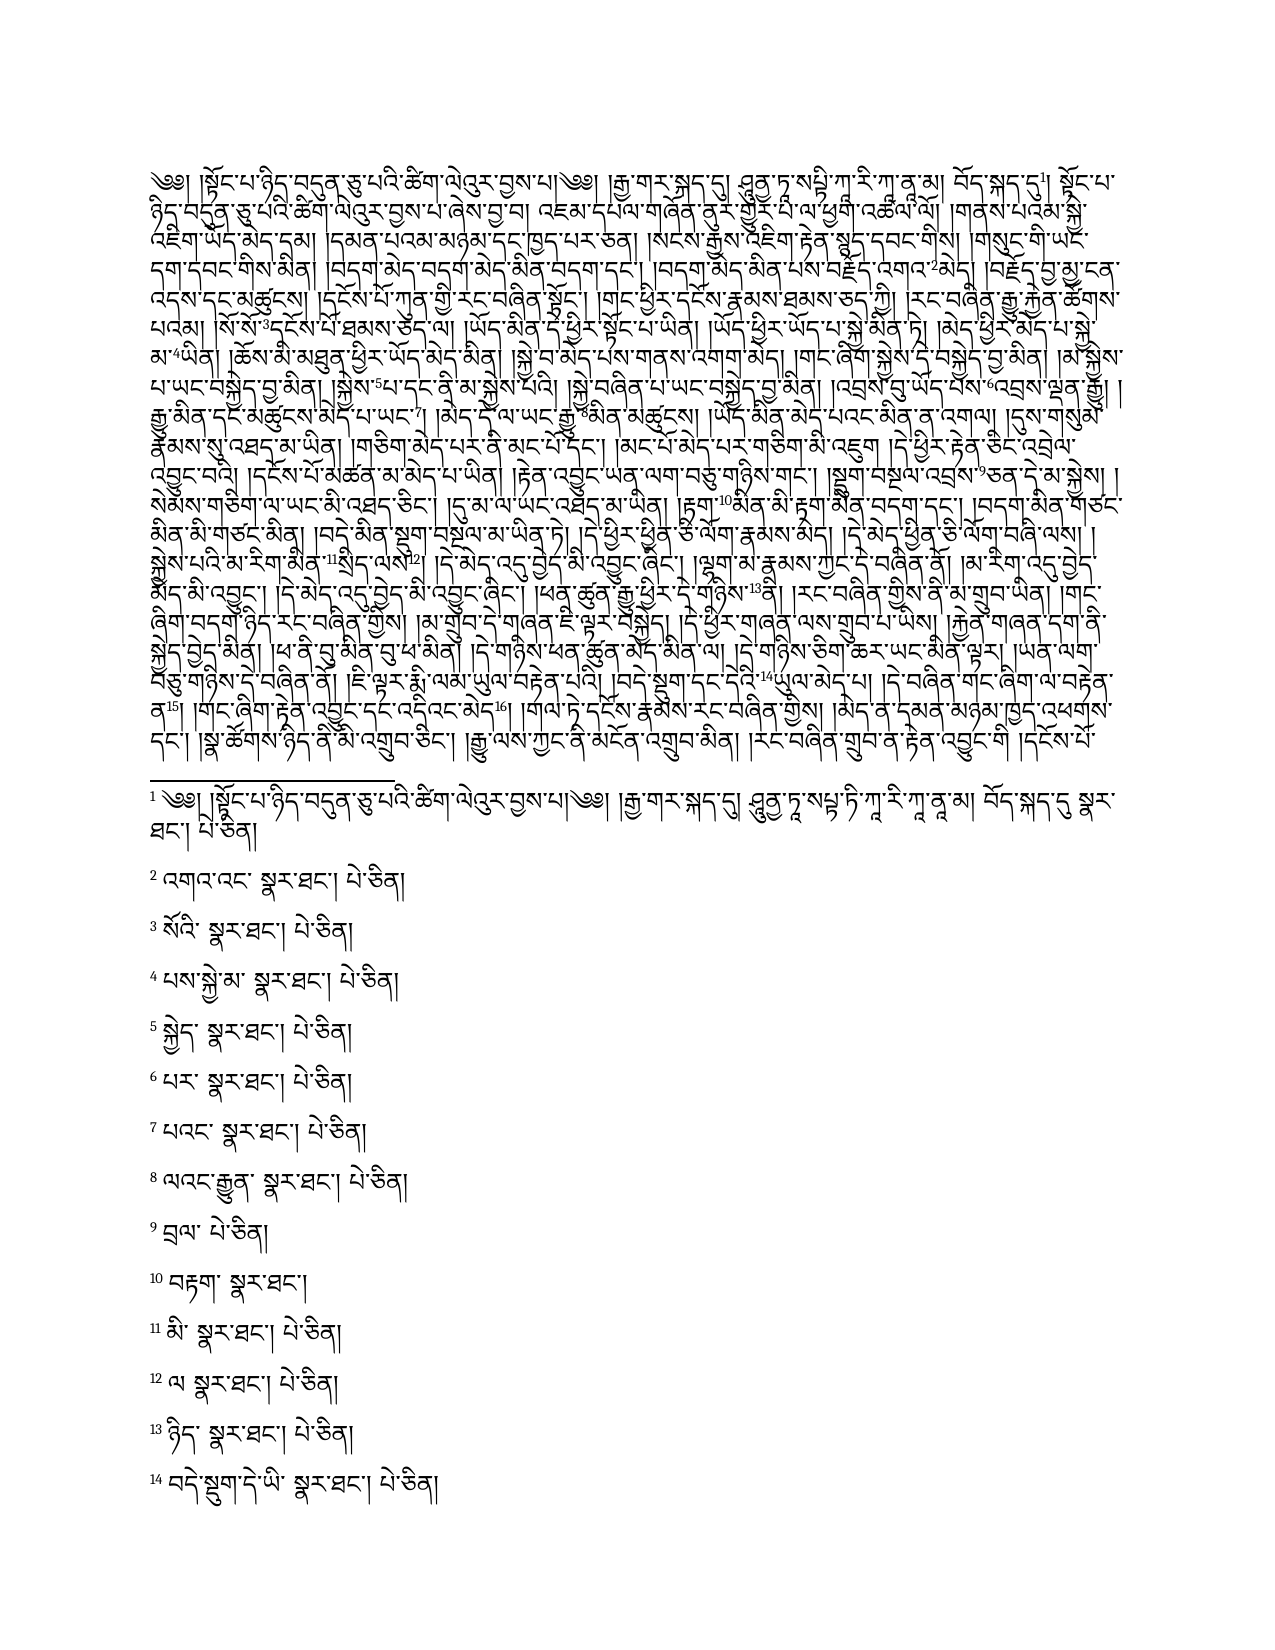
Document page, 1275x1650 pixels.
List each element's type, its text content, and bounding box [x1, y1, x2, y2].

text ༄༅། །​སྟོང་པ་ཉིད་བདུན་ཅུ་པའི་ཚིག་ལེའུར་བྱས་པ།༄༅། །​རྒྱ་གར་སྐད་དུ། ཤཱུནྱ་ཏཱ་སཔྟི་ཀཱ་རི་ཀཱ་ནཱ་མ། བོད་སྐད་དུ། སྟོང་པ་ཉིད་བདུན་ཅུ་པའི་ཚིག་ལེའུར་བྱས་པ་ཞེས་བྱ་བ། འཇམ་དཔལ་གཞོན་ནུར་གྱུར་པ་ལ་ཕྱག་འཚལ་ལོ། །​གནས་པའམ་སྐྱེ་འཇིག་ཡོད་མེད་དམ། །​དམན་པའམ་མཉམ་དང་ཁྱད་པར་ཅན། །​སངས་རྒྱས་འཇིག་རྟེན་སྙད་དབང་གིས། །​གསུང་གི་ཡང་དག་དབང་གིས་མིན། །​བདག་མེད་བདག་མེད་མིན་བདག་དང་། །​བདག་མེད་མིན་པས་བརྗོད་འགའ་མེད། །​བརྗོད་བྱ་མྱ་ངན་འདས་དང་མཚུངས། །​དངོས་པོ་ཀུན་གྱི་རང་བཞིན་སྟོང་། །​གང་ཕྱིར་དངོས་རྣམས་ཐམས་ཅད་ཀྱི། །​རང་བཞིན་རྒྱུ་རྐྱེན་ཚོགས་པའམ། །​སོ་སོ་དངོས་པོ་ཐམས་ཅད་ལ། །​ཡོད་མིན་དེ་ཕྱིར་སྟོང་པ་ཡིན། །​ཡོད་ཕྱིར་ཡོད་པ་སྐྱེ་མིན་ཏེ། །​མེད་ཕྱིར་མེད་པ་སྐྱེ་མ་ཡིན། །​ཆོས་མི་མཐུན་ཕྱིར་ཡོད་མེད་མིན། །​སྐྱེ་བ་མེད་པས་གནས་འགག་མེད། །​གང་ཞིག་སྐྱེས་དེ་བསྐྱེད་བྱ་མིན། །​མ་སྐྱེས་པ་ཡང་བསྐྱེད་བྱ་མིན། །​སྐྱེས་པ་དང་ནི་མ་སྐྱེས་པའི། །​སྐྱེ་བཞིན་པ་ཡང་བསྐྱེད་བྱ་མིན། །​འབྲས་བུ་ཡོད་པས་འབྲས་ལྡན་རྒྱུ། །​རྒྱུ་མིན་དང་མཚུངས་མེད་པ་ཡང་། །​མེད་དེ་ལ་ཡང་རྒྱུ་མིན་མཚུངས། །​ཡོད་མིན་མེད་པའང་མིན་ན་འགལ། །​དུས་གསུམ་རྣམས་སུ་འཐད་མ་ཡིན། །​གཅིག་མེད་པར་ནི་མང་པོ་དང་། །​མང་པོ་མེད་པར་གཅིག་མི་འཇུག །​དེ་ཕྱིར་རྟེན་ཅིང་འབྲེལ་འབྱུང་བའི། །​དངོས་པོ་མཚན་མ་མེད་པ་ཡིན། །​རྟེན་འབྱུང་ཡན་ལག་བཅུ་གཉིས་གང་། །​སྡུག་བསྔལ་འབྲས་ཅན་དེ་མ་སྐྱེས། །​སེམས་གཅིག་ལ་ཡང་མི་འཐད་ཅིང་། །​དུ་མ་ལ་ཡང་འཐད་མ་ཡིན། །​རྟག་མིན་མི་རྟག་མིན་བདག་དང་། །​བདག་མིན་གཙང་མིན་མི་གཙང་མིན། །​བདེ་མིན་སྡུག་བསྔལ་མ་ཡིན་ཏེ། །​དེ་ཕྱིར་ཕྱིན་ཅི་ལོག་རྣམས་མེད། །​དེ་མེད་ཕྱིན་ཅི་ལོག་བཞི་ལས། །​སྐྱེས་པའི་མ་རིག་མིན་སྲིད་ལས། །​དེ་མེད་འདུ་བྱེད་མི་འབྱུང་ཞིང་། །​ལྷག་མ་རྣམས་ཀྱང་དེ་བཞིན་ནོ། །​མ་རིག་འདུ་བྱེད་མེད་མི་འབྱུང་། །​དེ་མེད་འདུ་བྱེད་མི་འབྱུང་ཞིང་། །​ཕན་ཚུན་རྒྱུ་ཕྱིར་དེ་གཉིས་ནི། །​རང་བཞིན་གྱིས་ནི་མ་གྲུབ་ཡིན། །​གང་ཞིག་བདག་ཉིད་རང་བཞིན་གྱིས། །​མ་གྲུབ་དེ་གཞན་ཇི་ལྟར་བསྐྱེད། །​དེ་ཕྱིར་གཞན་ལས་གྲུབ་པ་ཡིས། །​རྐྱེན་གཞན་དག་ནི་སྐྱེད་བྱེད་མིན། །​ཕ་ནི་བུ་མིན་བུ་ཕ་མིན། །​དེ་གཉིས་ཕན་ཚུན་མེད་མིན་ལ། །​དེ་གཉིས་ཅིག་ཆར་ཡང་མིན་ལྟར། །​ཡན་ལག་བཅུ་གཉིས་དེ་བཞིན་ནོ། །​ཇི་ལྟར་རྨི་ལམ་ཡུལ་བརྟེན་པའི། །​བདེ་སྡུག་དང་དེའི་ཡུལ་མེད་པ། །​དེ་བཞིན་གང་ཞིག་ལ་བརྟེན་ན། །​གང་ཞིག་རྟེན་འབྱུང་དང་འདིའང་མེད། །​གལ་ཏེ་དངོས་རྣམས་རང་བཞིན་གྱིས། །​མེད་ན་དམན་མཉམ་ཁྱད་འཕགས་དང་། །​སྣ་ཚོགས་ཉིད་ནི་མི་འགྲུབ་ཅིང་། །​རྒྱུ་ལས་ཀྱང་ནི་མངོན་འགྲུབ་མིན། །​རང་བཞིན་གྲུབ་ན་རྟེན་འབྱུང་གི །​དངོས་པོ་མེད་འགྱུར་མ་བརྟེན་ན། །​རང་བཞིན་མེད་པར་ག་ལ་འགྱུར། །​དངོས་པོ་ཡོད་དང་དངོས་མེད་ཀྱང་། །​མེད་ལ་རང་དངོས་གཞན་དངོས་སམ། །​དངོས་མེད་འགྱུར་བ་ག་ལ་ཞིག །​དེ་ན་རང་དངོས་གཞན་དངོས་དང་། །​དངོས་མེད་ཕྱིན་ཅི་ལོག་པ་ཡིན། །​གལ་ཏེ་དངོས་པོ་སྟོང་ཡིན་ན། །​འགག་པ་མེད་ཅིང་སྐྱེ་མི་འགྱུར། །​ངོ་བོ་ཉིད་ཀྱིས་སྟོང་པ་ལ། །​གང་ལ་འགག་ཅིང་གང་ལ་སྐྱེ། །​དངོས་དང་དངོས་མེད་ཅིག་ཅར་མེད། །​དངོས་མེད་མེད་ན་དངོས་པོ་མེད། །​རྟག་ཏུ་དངོས་པོའང་དངོས་མེད་འགྱུར། །​དངོས་མེད་མེད་པར་དངོས་མི་སྲིད། །​དངོས་པོ་མེད་པར་དངོས་མེད་མིན། །​རང་ལས་མིན་ཞིང་གཞན་ལས་མིན། །​དེ་ལྟ་བས་ན་དེ་མེད་ན། །​དངོས་པོ་མེད་ཅིང་དངོས་མེད་ན། །​ཡོད་པ་ཉིད་ན་རྟག་ཉིད་དང་། །​མེད་ན་ངེས་པར་ཆད་ཉིད་ཡིན། །​དངོས་པོ་ཡོད་ན་དེ་གཉིས་འགྱུར། །​དེ་ཕྱིར་དངོས་པོ་ཁས་བླངས་མིན། །​རྒྱུན་གྱིས་ཕྱིར་ན་འདི་མེད་དེ། །​རྒྱུ་བྱིན་ནས་ནི་དངོས་པོ་འགག །​སྔར་བཞིན་འདི་ཡང་མ་གྲུབ་ཅིང་། །​རྒྱུན་ཆད་པར་ཡང་ཐལ་བར་འགྱུར། །​སྐྱེ་འཇིག་བསྟན་ཕྱིར་སངས་རྒྱས་ཀྱི། །​ལམ་བསྟན་མ་ཡིན་སྟོང་ཉིད་ཕྱིར། །​འདི་དག་ཕན་ཚུན་བཟློག་པ་རུ། །​མཐོང་བ་ཕྱིན་ཅི་ལོག་ལས་ཡིན། །​གལ་ཏེ་སྐྱེ་འགག་མེད་ཡིན་ན། །​ཅི་ཞིག་འགགས་པས་མྱ་ངན་འདས། །​རང་བཞིན་གྱིས་ནི་སྐྱེ་མེད་ཅིང་། །​འགག་མེད་གང་དེ་ཐར་མིན་ནམ། །​གལ་ཏེ་འགག་ལས་མྱ་ངན་ཆད། །​གལ་ཏེ་ཅིག་ཤོས་ལྟར་ན་རྟག །​དེ་ཕྱིར་དངོས་དང་དངོས་མེད་དག །​མྱ་ངན་འདས་པར་རུང་མ་ཡིན། །​གལ་ཏེ་འགོག་པར་འགའ་གནས་ན། །​དངོས་པོ་ལས་གཞན་དེ་ཡོད་འགྱུར། །​དངོས་པོ་མེད་ཕྱིར་འདི་མེད་ལ། །​དངོས་པོ་མེད་ཕྱིར་དེ་ལས་མེད། །​མཚན་གཞི་ལས་གཞན་མཚན་ཉིད་ལས། །​མཚན་གཞི་གྲུབ་པར་རང་མ་གྲུབ། །​ཕན་ཚུན་ལས་ཀྱང་མ་གྲུབ་སྟེ། །​མ་གྲུབ་མ་གྲུབ་སྒྲུབ་བྱེད་མིན། །​འདིས་ནི་རྒྱུ་དང་འབྲས་བུ་དང་། །​ཚོར་དང་ཚོར་བ་པོ་སོགས་དང་། །​ལྟ་པོ་བལྟ་བྱ་སོགས་ཅིའང་རུང་། །​དེ་ཀུན་མ་ལུས་བཤད་པ་ཡིན། །​གནས་མེད་ཕན་ཚུན་ལས་གྲུབ་དང་། །​འཆོལ་ཕྱིར་རང་ཉིད་མ་གྲུབ་ཕྱིར། །​དངོས་པོ་མེད་ཕྱིར་དུས་གསུམ་ནི། །​ཡོད་པ་མ་ཡིན་རྟོག་པ་ཙམ། །​གང་ཕྱིར་སྐྱེ་དང་གནས་དང་འཇིག །​འདུས་བྱས་མཚན་ཉིད་འདི་གསུམ་མེད། །​དེ་ཕྱིར་འདུས་བྱས་ཉིད་མ་ཡིན། །​འདུས་མ་བྱས་ལའང་ཅུང་ཟད་མེད། །​མ་ཞིག་མི་འཇིག་ཞིག་པའང་མིན། །​གནས་པ་གནས་པ་མ་ཡིན་ཏེ། །​མི་གནས་པ་ཡང་གནས་མ་ཡིན། །​སྐྱེས་པ་མི་སྐྱེ་མ་སྐྱེས་མིན། །​འདུས་བྱས་དང་ནི་འདུས་མ་བྱས། །​དུ་མ་མ་ཡིན་གཅིག་མ་ཡིན། །​ཡོད་མིན་མེད་མིན་ཡོད་མེད་མིན། །​མཚམས་འདིར་སྣ་ཚོགས་ཐམས་ཅད་འདུས། །​བཅོམ་ལྡན་བླ་མས་ལས་གནས་དང་། །​ལས་བདག་ལས་ཀྱི་འབྲས་བུ་དང་། །​སེམས་ཅན་རང་གི་ལས་དང་ནི། །​ལས་རྣམས་ཆུད་མི་ཟ་བར་གསུངས། །​ལས་རྣམས་རང་བཞིན་མེད་གསུངས་ཏེ། །​མ་སྐྱེས་གང་དེ་ཆུད་མི་ཟ། །​དེ་ལས་ཀྱང་ནི་བདག་འཛིན་སྐྱེ། །​དེ་བསྐྱེད་འཛིན་དེའང་རྣམ་རྟོག་ལས། །​གལ་ཏེ་ལས་ལ་རང་བཞིན་ཡོད། །​དེ་སྐྱེས་ལུས་ནི་རྟག་པར་འགྱུར། །​ལས་ཀྱང་སྡུག་བསྔལ་རྣམ་སྨིན་ཅན། །​མི་འགྱུར་དེ་ཕྱིར་བདག་ཏུ་འགྱུར། །​ལས་ནི་རྐྱེན་སྐྱེས་ཡོད་མིན་ཞིང་། །​རྐྱེན་མིན་ལས་སྐྱེས་ཅུང་ཟད་མེད། །​འདུ་བྱེད་རྣམས་ནི་སྒྱུ་མ་དང་། །​དྲི་ཟའི་གྲོང་ཁྱེར་སྨིག་རྒྱུ་མཚུངས། །​ལས་ནི་ཉོན་མོངས་རྒྱུ་མཚན་ཅན། །​ཉོན་མོངས་འདུ་བྱེད་ལས་བདག་ཉིད། །​ལུས་ནི་ལས་ཀྱི་རྒྱུ་མཚན་ཅན། །​གསུམ་ཀའང་ངོ་བོ་ཉིད་ཀྱིས་སྟོང་། །​ལས་མེད་ན་ནི་བྱེད་པོ་མེད། །​དེ་གཉིས་མེད་པས་འབྲས་བུ་མེད། །​དེ་མེད་ཉེ་བར་སྤྱོད་པ་མེད། །​དེ་བས་དངོས་པོ་དབེན་པ་ཡིན། །​ལས་ནི་སྟོང་པར་ཡང་དག་པའི། །​ཤེས་ན་དེ་ཉིད་མཐོང་བའི་ཕྱིར། །​ལས་ནི་འབྱུང་སྟེ་དེ་མེད་ན། །​ལས་ལས་འབྱུང་གང་མི་འབྱུང་ངོ། །​ཇི་ལྟར་བཅོམ་ལྡན་དེ་བཞིན་གཤེགས། །​རྫུ་འཕྲུལ་གྱིས་ནི་སྤྲུལ་པ་སྤྲུལ། །​སྤྲུལ་པ་དེ་ཡིས་སླར་ཡང་ནི། །​སྤྲུལ་པ་གཞན་ཞིག་སྤྲུལ་གྱུར་པ། །​དེ་ལ་དེ་བཞིན་གཤེགས་སྤྲུལ་སྟོང་། །​སྤྲུལ་པས་སྤྲུལ་པ་སྨོས་ཅི་དགོས། །​གཉིས་པོ་མིང་ཙམ་ཡོད་པ་ཡང་། །​གང་ཅིའང་རུང་སྟེ་རྟོག་པ་ཙམ། །​དེ་བཞིན་བྱེད་པོ་སྤྲུལ་དང་མཚུངས། །​ལས་ནི་སྤྲུལ་པས་སྤྲུལ་དང་མཚུངས། །​རང་བཞིན་གྱིས་སྟོང་གང་ཅུང་ཟད། །​ཡོད་པ་དེ་དག་རྟོག་པ་ཙམ། །​གལ་ཏེ་ལས་ཀྱི་རང་བཞིན་ཡོད། །​མྱང་འདས་བྱེད་པོ་ལས་ཀྱང་མེད། །​གལ་ཏེ་མེད་ན་ལས་བསྐྱེད་པ། །​འབྲས་བུ་སྡུག་དང་མི་སྡུག་མེད། །​ཡོད་ཅེས་པ་ཡོད་མེད་ཅེས་ཡོད། །​ཡོད་དང་མེད་ཅེས་དེ་ཡང་ཡོད། །​སངས་རྒྱས་རྣམས་ཀྱི་དགོངས་པ་ཡིས། །​གསུངས་པ་རྟོགས་པར་སླ་མ་ཡིན། །​གལ་ཏེ་གཟུགས་ནི་རང་འབྱུང་བཞིན། །​གཟུགས་དེ་འབྱུང་ལས་འབྱུང་མ་ཡིན། །​རང་ལས་བྱུང་མིན་མ་ཡིན་ནམ། །​གཞན་ལས་ཀྱང་མིན་དེ་མེད་ཕྱིར། །​གཅིག་ལ་བཞི་ཉིད་ཡོད་མིན་ཅིང་། །​བཞི་ལའང་གཅིག་ཉིད་ཡོད་མིན་པས། །​གཟུགས་ནི་འབྱུང་བ་ཆེན་པོ་བཞི། །​རྒྱུར་བྱས་ནས་གྲུབ་ཇི་ལྟར་ཡོད། །​ཤིན་ཏུ་མི་འཛིན་ཕྱིར་དེ་མེད། །​རྟགས་ལས་ཤེ་ན་རྟགས་དེའང་མེད། །​རྒྱུ་དང་རྐྱེན་ལས་སྐྱེས་པའི་ཕྱིར། །​རྟགས་མེད་པར་ཡང་མི་རིགས་སོ། །​གལ་ཏེ་བློ་དེས་གཟུགས་འཛིན་ན། །​རང་གི་རང་བཞིན་ལ་འཛིན་འགྱུར། །​རྐྱེན་ལས་སྐྱེས་པས་ཡོད་མིན་པས། །​ཡང་དག་གཟུགས་མེད་ཇི་ལྟར་འཛིན། །​ཇི་སྐད་བཤད་གཟུགས་སྐྱེས་པའི་བློའི། །​སྐད་ཅིག་སྐད་ཅིག་གིས་མི་འཛིན། །​འདས་དང་མ་འོངས་གཟུགས་ཀྱི་ནི། །​དེ་ཡིས་ཇི་ལྟར་རྟོགས་པར་འགྱུར། །​གང་ཚེ་ནམ་ཡང་ཁ་དོག་དང་། །​དབྱིབས་དག་ཐ་དད་ཉིད་མེད་པས། །​དེ་དག་ཐ་དད་འཛིན་ཡོད་མིན། །​གཟུགས་དེ་གཅིག་ཏུའང་གྲགས་པ་མིན། །​མིག་བློ་མིག་ལ་ཡོད་མིན་ཏེ། །​གཟུགས་ལ་ཡོད་མིན་བར་ན་མེད། །​གཟུགས་དང་མིག་ལ་བརྟེན་ནས་དེ། །​ཡོངས་སུ་རྟོག་པ་ལོག་པ་ཡིན། །​གལ་ཏེ་མིག་བདག་མིག་མཐོང་ན། །​དེ་གཟུགས་མཐོང་བར་ཇི་ལྟར་འགྱུར། །​དེ་ཕྱིར་མིག་དང་གཟུགས་བདག་མེད། །​སྐྱེ་མཆེད་ལྷག་མའང་དེ་བཞིན་ནོ། །​མིག་ནི་རང་བདག་ཉིད་ཀྱིས་སྟོང་། །​དེ་ནི་གཞན་བདག་གིས་ཀྱང་སྟོང་། །​གཟུགས་ཀྱང་དེ་བཞིན་སྟོང་པ་སྟེ། །​སྐྱེ་མཆེད་ལྷག་མའང་དེ་བཞིན་ནོ། །​གང་ཚེ་གཅིག་རེག་ལྷན་ཅིག་འགྱུར། །​དེ་ཚེ་གཞན་རྣམས་སྟོང་པ་ཉིད། །​སྟོང་པའམ་མི་སྟོང་མི་སྟོན་ལ། །​མི་སྟོང་པ་ཡང་རྟེན་མི་བརྟེན། །​ངོ་བོ་མི་གནས་ཡོད་མིན་པས། །​གསུམ་འདུས་པ་ཡོད་མ་ཡིན་ནོ། །​དེ་བདག་ཉིད་ཀྱིས་རེག་མེད་པས། །​དེ་ཚེ་ཚོར་བ་ཡོད་མ་ཡིན། །​ནང་དང་ཕྱི་ཡི་སྐྱེ་མཆེད་ལ། །​བརྟེན་ནས་རྣམ་པར་ཤེས་པ་འབྱུང་། །​དེ་ལྟ་བས་ན་རྣམ་ཤེས་ནི། །​སྨིག་རྒྱུ་སྒྱུ་མ་བཞིན་དུ་སྟོང་། །​རྣམ་ཤེས་ཤེས་བྱ་ལ་བརྟེན་ནས། །​འབྱུང་ལ་ཤེས་བྱ་ཡོད་མ་ཡིན། །​ཤེས་བྱ་ཤེས་པ་མེད་པའི་ཕྱིར། །​དེ་ཕྱིར་ཤེས་པ་པོ་ཉིད་མེད། །​ཐམས་ཅད་མི་རྟག་ཡང་ན་ནི། །​མི་རྟག་པ་ཡང་རྟག་པ་མེད། །​དངོས་པོ་རྟག་དང་མི་རྟག་ཉིད། །​འགྱུར་ན་དེ་ལྟ་ག་ལ་ཡོད། །​སྡུག་དང་མི་སྡུག་ཕྱིན་ཅི་ལོག །​རྐྱེན་ལས་ཆགས་སྡང་གཏི་མུག་དངོས། །​འབྱུང་ཕྱིར་ཆགས་སྡང་གཏི་མུག་དང་། །​རང་བཞིན་གྱིས་ནི་ཡོད་མ་ཡིན། །​གང་ཕྱིར་དེ་ཉིད་ལ་ཆགས་ཤིང་། །​དེ་ལ་ཞེ་སྡང་དེ་ལ་རྨོངས། །​དེ་ཕྱིར་རྣམ་པར་རྟོག་པས་བསྐྱེད། །​རྟོག་དེའང་ཡང་དག་ཉིད་དུ་མེད། །​བརྟག་བྱ་གང་དེ་ཡོད་མ་ཡིན། །​བརྟག་བྱ་མེད་རྟོག་ག་ལ་ཡོད། །​དེ་ཕྱིར་བརྟག་བྱ་རྟོག་པ་དག །​རྐྱེན་ལས་སྐྱེས་ཕྱིར་སྟོང་པ་ཉིད། །​དེ་ཉིད་རྟོགས་པས་ཕྱིན་ཅི་ལོག །​བཞི་ལས་བྱུང་བའི་མ་རིག་མེད། །​དེ་མེད་ན་ནི་འདུ་བྱེད་རྣམས། །​མི་འབྱུང་ལྷག་མའང་དེ་བཞིན་ནོ། །​གང་གང་ལ་བརྟེན་སྐྱེ་བའི་དངོས། །​དེ་དེ་མེད་པས་དེ་མི་སྐྱེ། །​དངོས་དང་དངོས་མེད་འདུས་བྱས་དང་། །​འདུས་མ་བྱས་འདི་མྱ་ངན་འདས། །​རྒྱུ་རྐྱེན་ལས་སྐྱེས་དངོས་པོ་རྣམས། །​ཡང་དག་ཉིད་དུ་རྟོག་པ་གང་། །​དེ་ནི་སྟོན་པས་མ་རིག་གསུངས། །​དེ་ལས་ཡན་ལག་བཅུ་གཉིས་འབྱུང་། །​དངོས་པོ་སྟོང་པར་དེ་རྟོགས་ནས། །​ཡང་དག་མཐོང་ཕྱིར་རྨོངས་མི་འགྱུར། །​དེ་ནི་མ་རིག་འགོག་པ་ཡིན། །​དེ་ལས་ཡན་ལག་བཅུ་གཉིས་འགག །​འདུ་བྱེད་དྲི་ཟའི་གྲོང་ཁྱེར་དང་། །​སྒྱུ་མ་སྨིག་རྒྱུ་སྐྲ་ཤད་དང་། །​དབུ་བ་ཆུ་བུར་སྤྲུལ་པ་དང་། །​རྨི་ལམ་མགལ་མེའི་འཁོར་ལོ་མཚུངས། །​དངོས་ཀུན་རང་བཞིན་སྟོང་པས་ན། །​དེ་བཞིན་གཤེགས་པ་མཚུངས་མེད་པས། །​རྟེན་ཅིང་འབྲེལ་པར་འབྱུང་བ་འདི། །​དངོས་པོ་རྣམས་སུ་ཉེ་བར་བསྟན། །​དམ་པའི་དོན་ནི་དེར་ཟད་དེ། །​འཇིག་རྟེན་ངོར་བྱས་ཐ་སྙད་དག །​སྣ་ཚོགས་ཐམས་ཅད་རྫོགས་སངས་རྒྱས། །​བཅོམ་ལྡན་འདས་ཀྱིས་བརྟེན་བརྟག་མཛད། །​འཇིག་རྟེན་པ་ཡི་ཆོས་བསྟན་མི་འཇིག་ཅིང་། །​ཡང་དག་ཉིད་དུ་ནམ་ཡང་ཆོས་བསྟེན་མེད། །​དེ་བཞིན་གཤེགས་པས་གསུངས་པ་མ་རིག་པས། །​དེ་ལས་དྲི་མེད་བརྗོད་པ་འདི་ལས་སྐྲག །​འདི་ལ་བརྟེན་ནས་འདི་འབྱུང་ཞེས། །​འཇིག་རྟེན་ཚུལ་འདི་མི་འགོག་ཅིང་། །​གང་བརྟེན་རང་བཞིན་མེད་པས་དེ། །​ཇི་ལྟར་ཡོད་འགྱུར་དེ་ཉིད་ངེས། །​དད་ལྡན་དེ་ཉིད་ཆོས་ལ་བརྩོན། །​ཚུལ་འདི་རིགས་པས་རྗེས་དཔོགས་གང་། །​བརྟེན་མེད་ཆོས་འགལ་བརྟན་པ་ཡི། །​སྲིད་དང་སྲིད་མིན་སྤངས་ནས་ཞི། །​འདི་དག་རྐྱེན་འདི་ལས་རིགས་ནས། །​ལྟ་ངན་དྲ་བ་ཀུན་ལྡོག་དེས། །​ཆགས་རྨོངས་ཁོང་ཁྲོ་སྤངས་པའི་ཕྱིར། །​མ་གོས་མྱ་ངན་འདས་པ་ཐོབ། །​སྟོང་ཉིད་བདུན་ཅུ་པའི་ཚིག་ལེའུར་བྱས་པ་ཞེས་བྱ་བ། སློབ་དཔོན་འཕགས་པ་ཀླུ་སྒྲུབ་ཀྱིས་མཛད་པ་རྫོགས་སོ།། །​།ལོ་ཙྪ་བ་གཞོན་ནུ་མཆོག་དང་། སྙན་དར་མ་གྲགས་དང་ཁུའི་འགྱུར་དག་ལས་དོན་དང་ཚིག་བཟང་དུ་བྲིས་པའོ། །​ [150, 169, 1125, 756]
